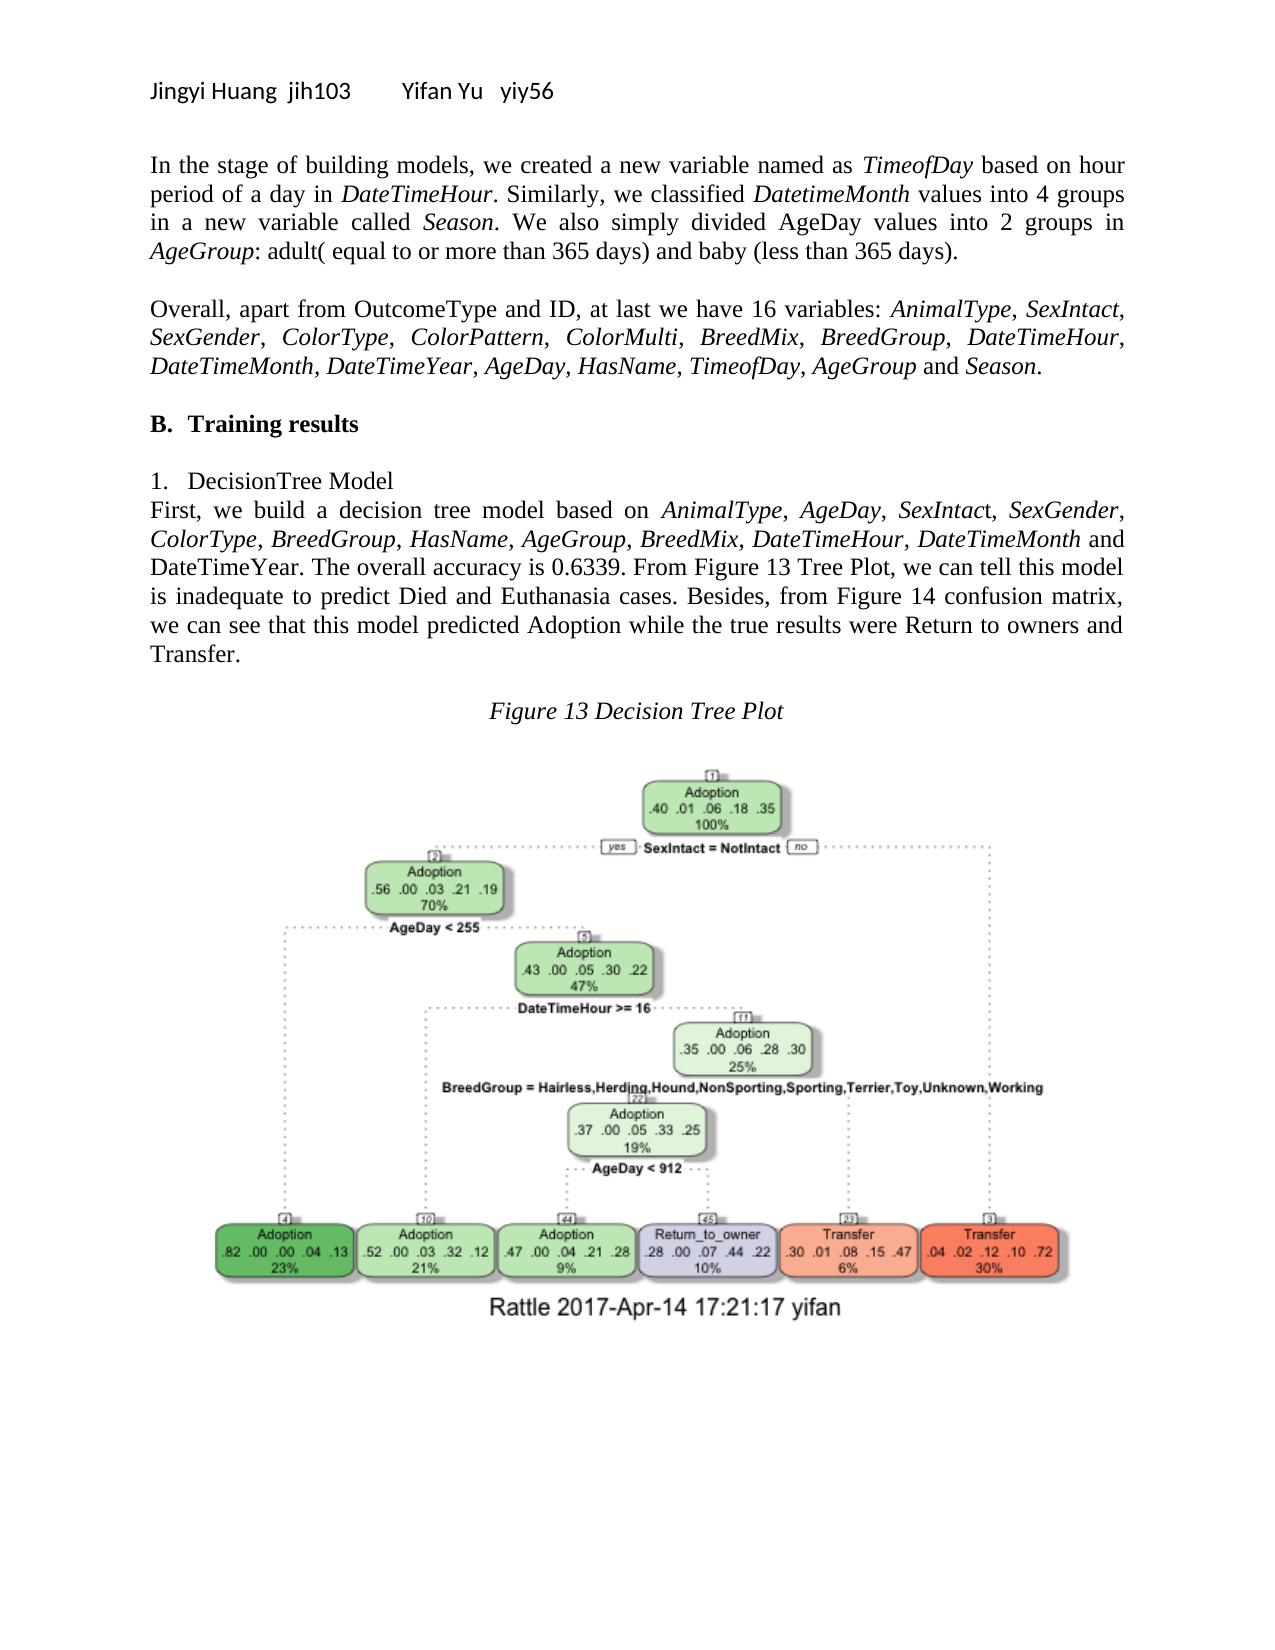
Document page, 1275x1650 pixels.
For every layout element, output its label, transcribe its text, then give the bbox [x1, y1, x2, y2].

text Figure 13 Decision Tree Plot [150, 696, 1125, 725]
text First, we build a decision tree model based on AnimalType, AgeDay, SexIntact, SexGender, ColorType, BreedGroup, HasName, AgeGroup, BreedMix, DateTimeHour, DateTimeMonth and DateTimeYear. The overall accuracy is 0.6339. From Figure 13 Tree Plot, we can tell this model is inadequate to predict Died and Euthanasia cases. Besides, from Figure 14 confusion matrix, we can see that this model predicted Adoption while the true results were Return to owners and Transfer. [150, 495, 1125, 667]
list DecisionTree Model [150, 466, 1125, 495]
picture [164, 725, 1111, 1323]
text Overall, apart from OutcomeType and ID, at last we have 16 variables: AnimalType, SexIntact, SexGender, ColorType, ColorPattern, ColorMulti, BreedMix, BreedGroup, DateTimeHour, DateTimeMonth, DateTimeYear, AgeDay, HasName, TimeofDay, AgeGroup and Season. [150, 294, 1125, 380]
text In the stage of building models, we created a new variable named as TimeofDay based on hour period of a day in DateTimeHour. Similarly, we classified DatetimeMonth values into 4 groups in a new variable called Season. We also simply divided AgeDay values into 2 groups in AgeGroup: adult( equal to or more than 365 days) and baby (less than 365 days). [150, 150, 1125, 265]
list Training results [150, 409, 1125, 437]
